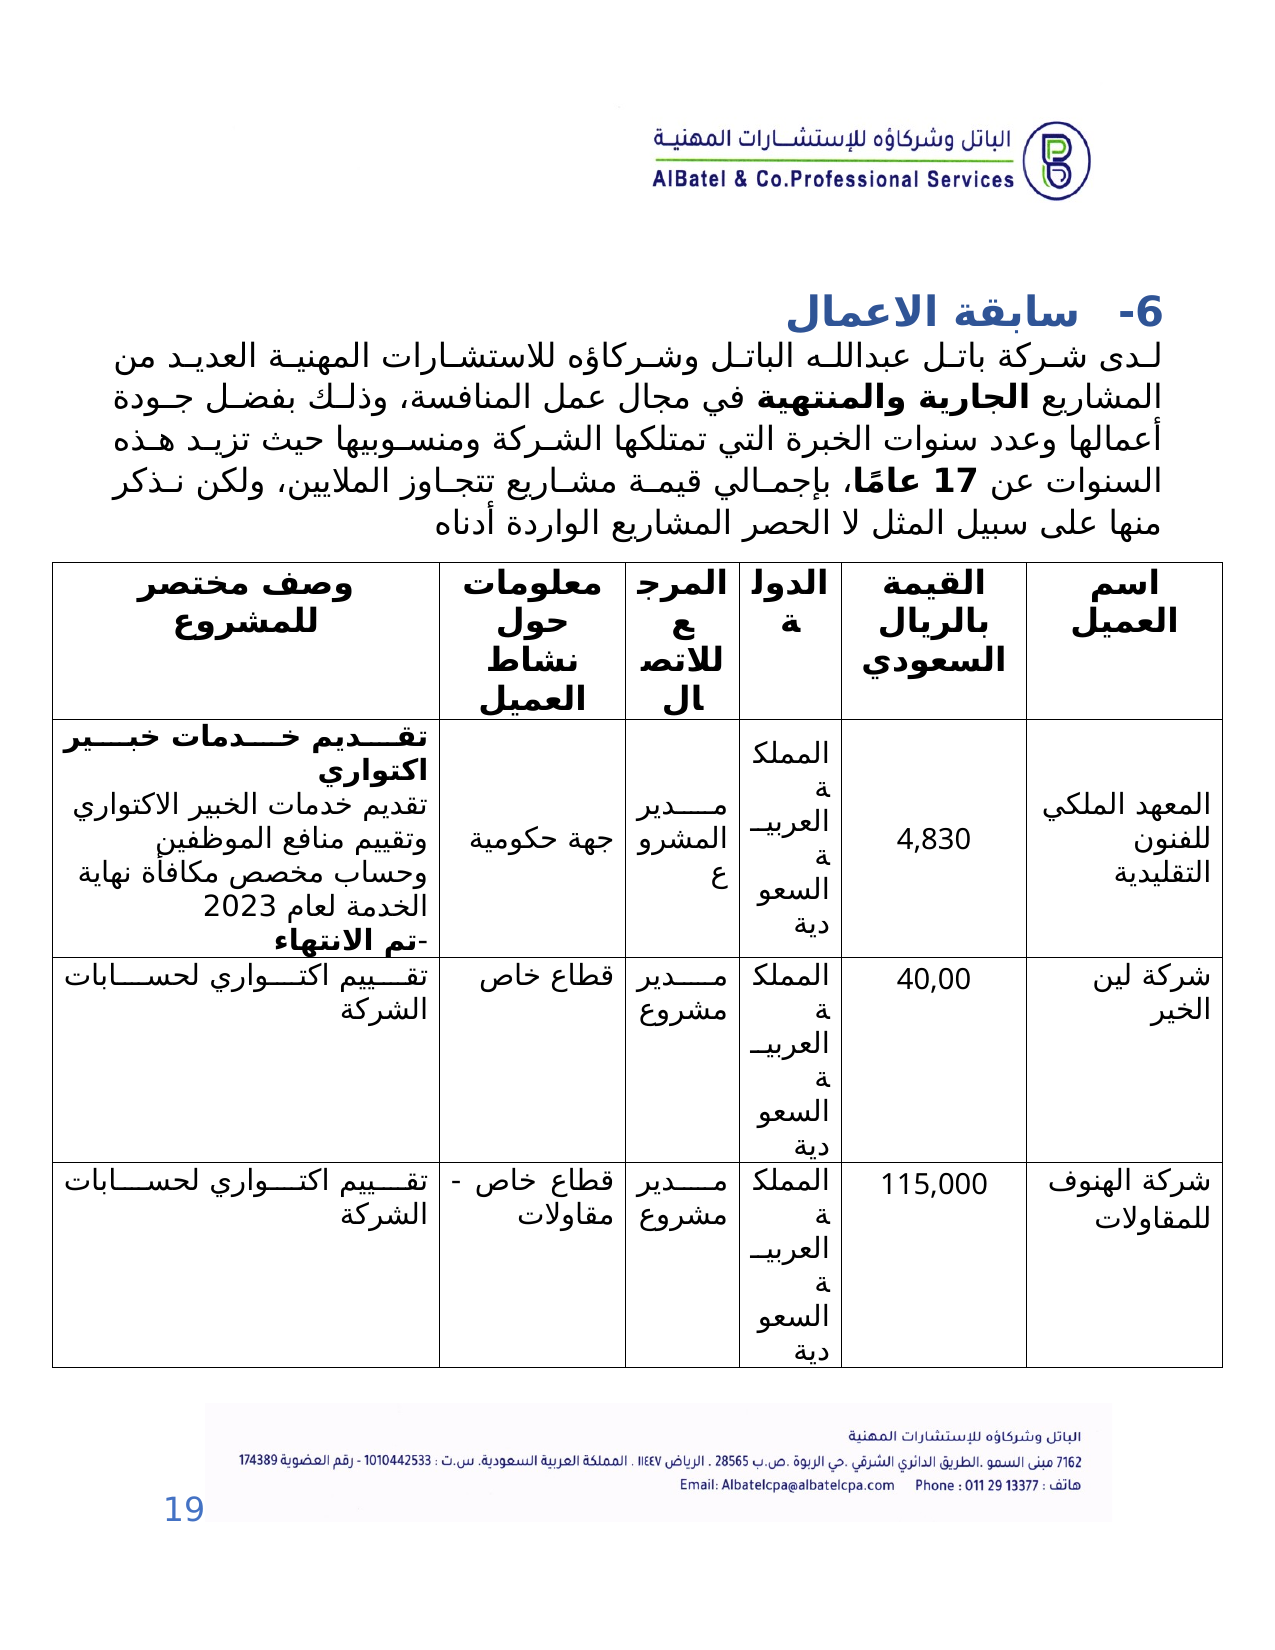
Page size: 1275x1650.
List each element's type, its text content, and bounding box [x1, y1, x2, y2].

table_cell المعهد الملكي للفنون التقليدية [1027, 720, 1222, 957]
table_cell قطاع خاص - مقاولات [440, 1163, 625, 1367]
table_cell المملكة العربية السعودية [740, 958, 841, 1162]
table_cell تقديم خدمات خبير اكتواري تقديم خدمات الخبير الاكتواري وتقييم منافع الموظفين وحساب مخصص مكافأة نهاية الخدمة لعام 2023 -تم الانتهاء [53, 720, 439, 957]
table_cell المملكة العربية السعودية [740, 1163, 841, 1367]
table_cell 115,000 [842, 1163, 1026, 1367]
table_header الدولة [740, 563, 841, 718]
table_cell تقييم اكتواري لحسابات الشركة [53, 958, 439, 1162]
subtitle سابقة الاعمال [112, 287, 1118, 336]
table_cell المملكة العربية السعودية [740, 720, 841, 957]
table_header وصف مختصر للمشروع [53, 563, 439, 718]
table_header اسم العميل [1027, 563, 1222, 718]
table_header المرجع للاتصال [626, 563, 739, 718]
picture [205, 1403, 1113, 1522]
table_header القيمة بالريال السعودي [842, 563, 1026, 718]
table_cell مدير مشروع [626, 1163, 739, 1367]
table_cell 40,00 [842, 958, 1026, 1162]
text لدى شركة باتل عبدالله الباتل وشركاؤه للاستشارات المهنية العديد من المشاريع الجارية والمنتهية في مجال عمل المنافسة، وذلك بفضل جودة أعمالها وعدد سنوات الخبرة التي تمتلكها الشركة ومنسوبيها حيث تزيد هذه السنوات عن 17 عامًا، بإجمالي قيمة مشاريع تتجاوز الملايين، ولكن نذكر منها على سبيل المثل لا الحصر المشاريع الواردة أدناه [112, 336, 1162, 542]
picture [144, 75, 1131, 211]
table_header معلومات حول نشاط العميل [440, 563, 625, 718]
table_cell شركة لين الخير [1027, 958, 1222, 1162]
table_cell تقييم اكتواري لحسابات الشركة [53, 1163, 439, 1367]
table_cell مدير المشروع [626, 720, 739, 957]
table_cell [1027, 1163, 1222, 1367]
table_cell 4,830 [842, 720, 1026, 957]
table_cell جهة حكومية [440, 720, 625, 957]
table_cell مدير مشروع [626, 958, 739, 1162]
table_cell قطاع خاص [440, 958, 625, 1162]
